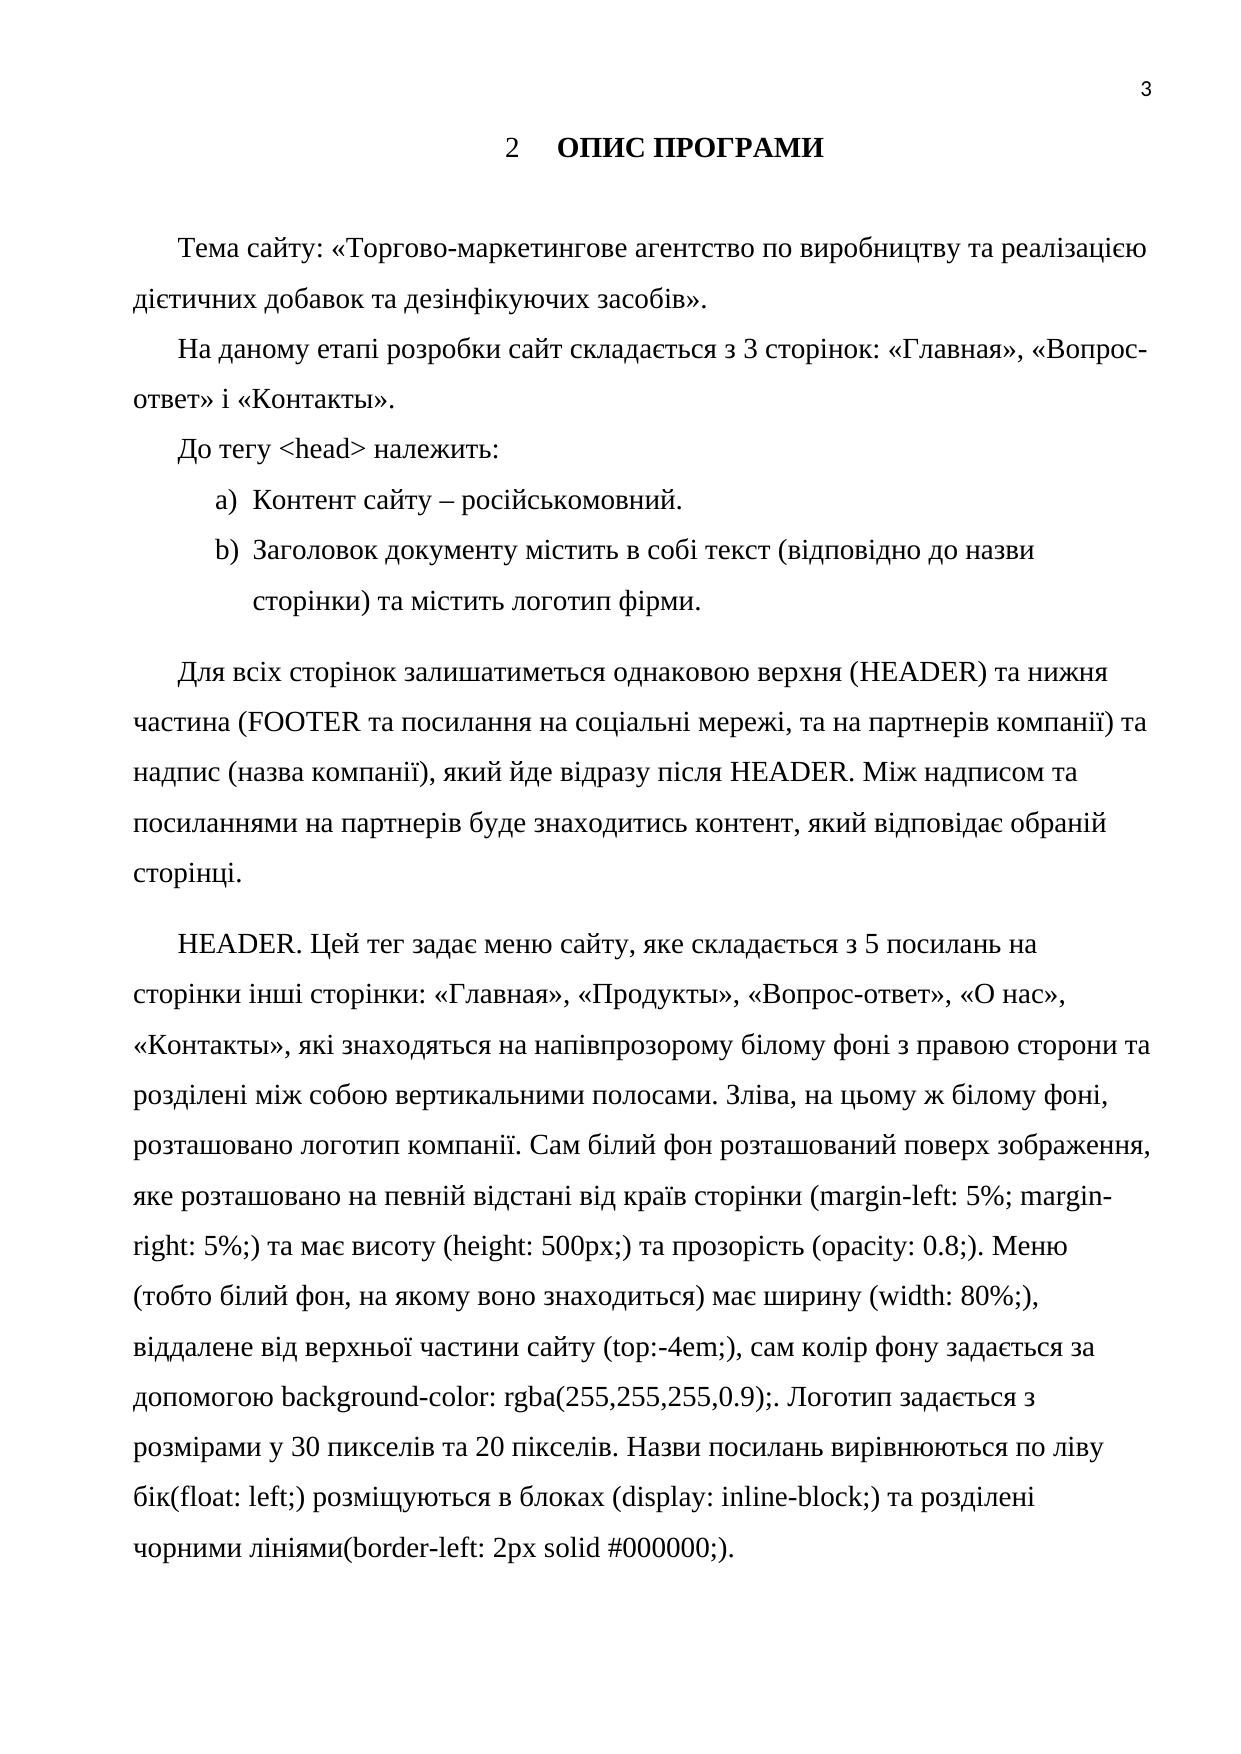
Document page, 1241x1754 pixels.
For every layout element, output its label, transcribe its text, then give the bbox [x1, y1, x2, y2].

text HEADER. Цей тег задає меню сайту, яке складається з 5 посилань на сторінки інші сторінки: «Главная», «Продукты», «Вопрос-ответ», «О нас», «Контакты», які знаходяться на напівпрозорому білому фоні з правою сторони та розділені між собою вертикальними полосами. Зліва, на цьому ж білому фоні, розташовано логотип компанії. Сам білий фон розташований поверх зображення, яке розташовано на певній відстані від країв сторінки (margin-left: 5%; margin-right: 5%;) та має висоту (height: 500px;) та прозорість (opacity: 0.8;). Меню (тобто білий фон, на якому воно знаходиться) має ширину (width: 80%;), віддалене від верхньої частини сайту (top:-4em;), сам колір фону задається за допомогою background-color: rgba(255,255,255,0.9);. Логотип задається з розмірами у 30 пикселів та 20 пікселів. Назви посилань вирівнюються по ліву бік(float: left;) розміщуються в блоках (display: inline-block;) та розділені чорними лініями(border-left: 2px solid #000000;). [133, 926, 1152, 1563]
list Тема сайту: «Торгово-маркетингове агентство по виробництву та реалізацією дієтичних добавок та дезінфікуючих засобів». [133, 230, 1152, 314]
subtitle ОПИС ПРОГРАМИ [177, 130, 1152, 163]
list До тегу <head> належить: [133, 432, 1152, 465]
text Для всіх сторінок залишатиметься однаковою верхня (HEADER) та нижня частина (FOOTER та посилання на соціальні мережі, та на партнерів компанії) та надпис (назва компанії), який йде відразу після HEADER. Між надписом та посиланнями на партнерів буде знаходитись контент, який відповідає обраній сторінці. [133, 654, 1152, 888]
list Заголовок документу містить в собі текст (відповідно до назви сторінки) та містить логотип фірми. [215, 532, 1152, 616]
list Контент сайту – російськомовний. [215, 482, 1152, 516]
list На даному етапі розробки сайт складається з 3 сторінок: «Главная», «Вопрос-ответ» і «Контакты». [133, 331, 1152, 415]
